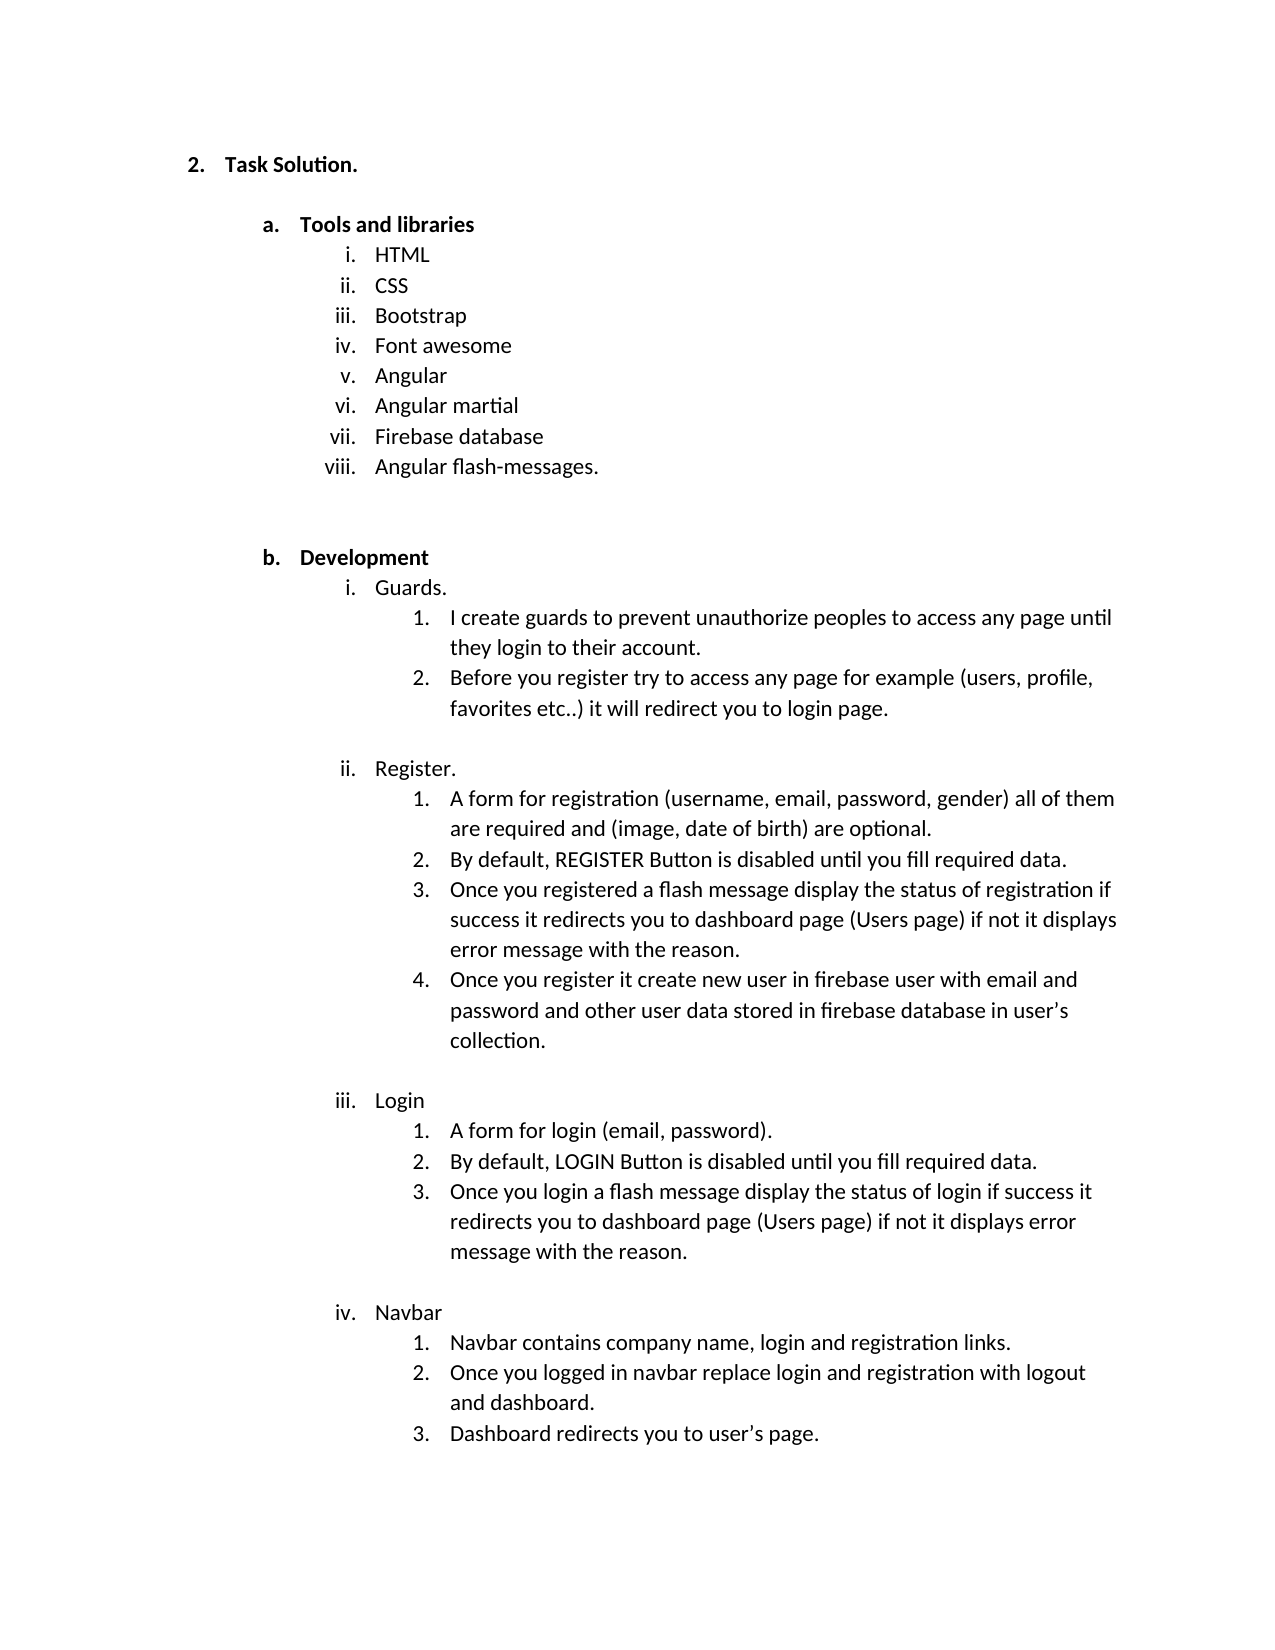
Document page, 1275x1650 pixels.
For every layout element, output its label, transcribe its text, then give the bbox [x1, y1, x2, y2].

list Before you register try to access any page for example (users, profile, favorites etc..) it will redirect you to login page. [412, 663, 1125, 722]
list Angular flash-messages. [356, 452, 1125, 480]
list By default, LOGIN Button is disabled until you fill required data. [412, 1147, 1125, 1175]
list HTML [356, 241, 1125, 269]
list Once you register it create new user in firebase user with email and password and other user data stored in firebase database in user’s collection. [412, 966, 1125, 1054]
list Once you registered a flash message display the status of registration if success it redirects you to dashboard page (Users page) if not it displays error message with the reason. [412, 875, 1125, 963]
list A form for registration (username, email, password, gender) all of them are required and (image, date of birth) are optional. [412, 784, 1125, 843]
list Register. [356, 754, 1125, 782]
list Task Solution. [187, 150, 1125, 178]
list Font awesome [356, 331, 1125, 359]
list Dashboard redirects you to user’s page. [412, 1419, 1125, 1447]
list Navbar [356, 1298, 1125, 1326]
list Development [262, 543, 1125, 571]
list I create guards to prevent unauthorize peoples to access any page until they login to their account. [412, 603, 1125, 661]
list Tools and libraries [262, 210, 1125, 238]
list A form for login (email, password). [412, 1117, 1125, 1145]
list Navbar contains company name, login and registration links. [412, 1328, 1125, 1356]
list CSS [356, 271, 1125, 299]
list Guards. [356, 573, 1125, 601]
list Bootstrap [356, 301, 1125, 329]
list By default, REGISTER Button is disabled until you fill required data. [412, 845, 1125, 873]
list Once you login a flash message display the status of login if success it redirects you to dashboard page (Users page) if not it displays error message with the reason. [412, 1177, 1125, 1266]
list Angular martial [356, 392, 1125, 420]
list Firebase database [356, 422, 1125, 450]
list Once you logged in navbar replace login and registration with logout and dashboard. [412, 1358, 1125, 1417]
list Login [356, 1086, 1125, 1114]
list Angular [356, 361, 1125, 389]
